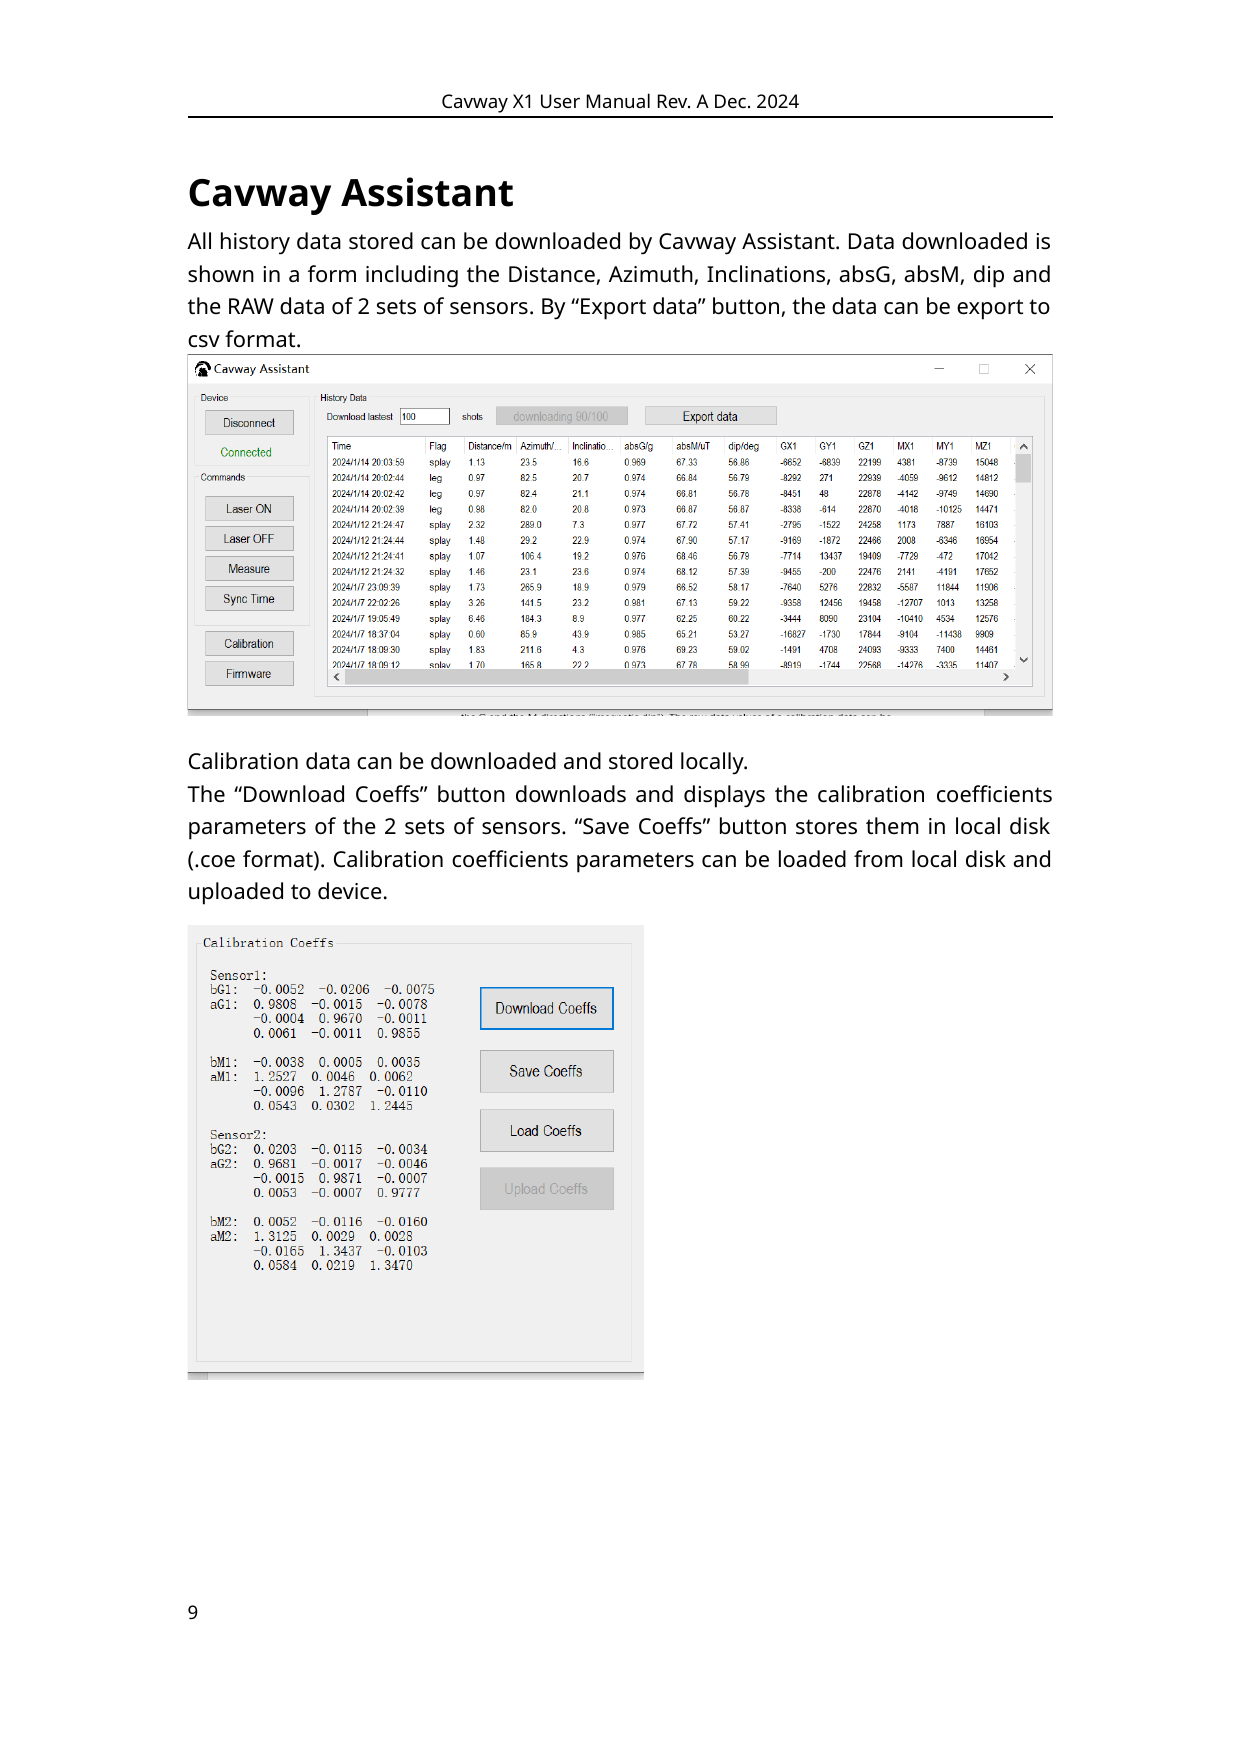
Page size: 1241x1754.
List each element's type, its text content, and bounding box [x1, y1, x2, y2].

text Calibration data can be downloaded and stored locally. [187, 745, 1053, 777]
picture [187, 922, 644, 1380]
picture [187, 354, 1053, 716]
text Cavway Assistant [187, 160, 1053, 225]
text The “Download Coeffs” button downloads and displays the calibration coefficients parameters of the 2 sets of sensors. “Save Coeffs” button stores them in local disk (.coe format). Calibration coefficients parameters can be loaded from local disk and uploaded to device. [187, 777, 1053, 907]
text All history data stored can be downloaded by Cavway Assistant. Data downloaded is shown in a form including the Distance, Azimuth, Inclinations, absG, absM, dip and the RAW data of 2 sets of sensors. By “Export data” button, the data can be export to csv format. [187, 225, 1053, 354]
